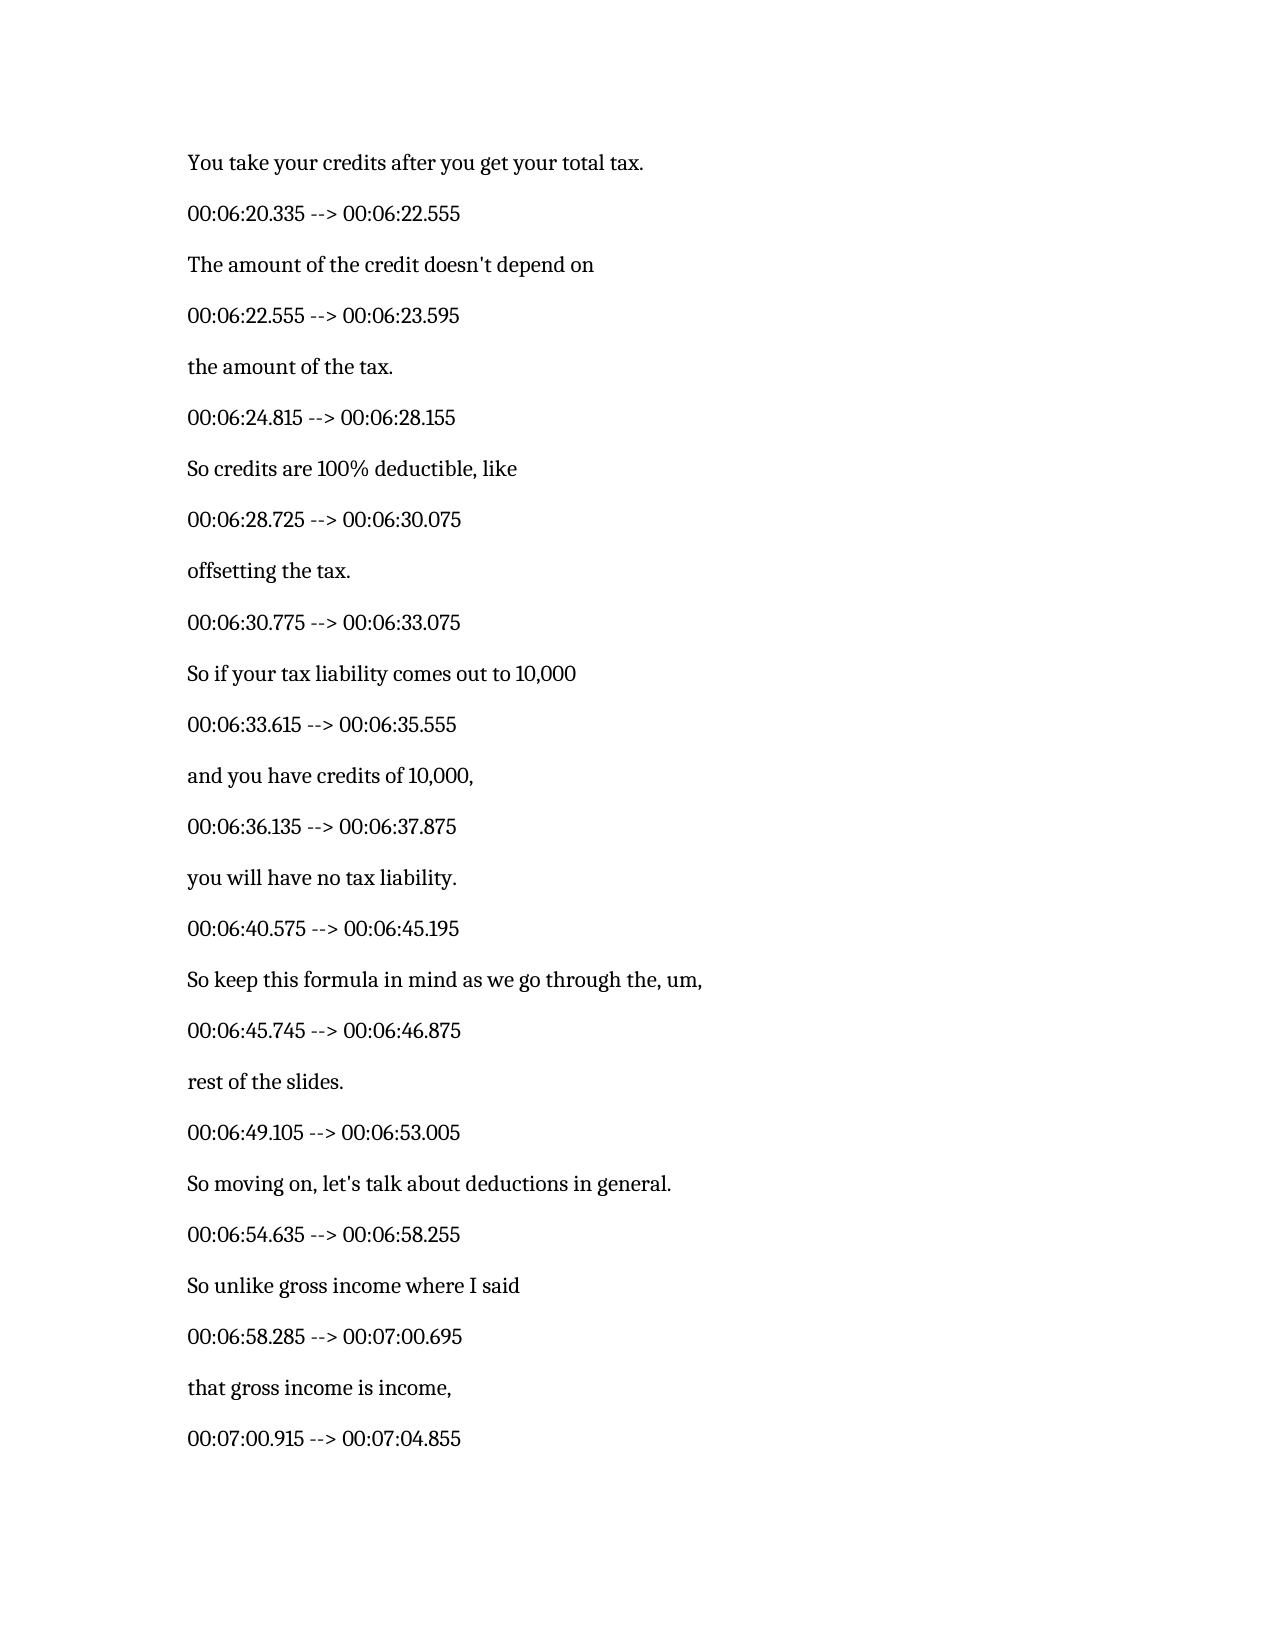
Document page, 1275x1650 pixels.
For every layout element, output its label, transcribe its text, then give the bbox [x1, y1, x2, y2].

text 00:07:00.915 --> 00:07:04.855 [187, 1426, 1087, 1452]
text 00:06:33.615 --> 00:06:35.555 [187, 711, 1087, 738]
text So unlike gross income where I said [187, 1273, 1087, 1299]
text So moving on, let's talk about deductions in general. [187, 1171, 1087, 1197]
text So if your tax liability comes out to 10,000 [187, 660, 1087, 687]
text 00:06:49.105 --> 00:06:53.005 [187, 1120, 1087, 1146]
text 00:06:30.775 --> 00:06:33.075 [187, 609, 1087, 636]
text rest of the slides. [187, 1069, 1087, 1095]
text 00:06:20.335 --> 00:06:22.555 [187, 201, 1087, 227]
text 00:06:54.635 --> 00:06:58.255 [187, 1222, 1087, 1248]
text 00:06:22.555 --> 00:06:23.595 [187, 303, 1087, 329]
text 00:06:24.815 --> 00:06:28.155 [187, 405, 1087, 432]
text 00:06:58.285 --> 00:07:00.695 [187, 1324, 1087, 1350]
text you will have no tax liability. [187, 864, 1087, 891]
text offsetting the tax. [187, 558, 1087, 585]
text 00:06:45.745 --> 00:06:46.875 [187, 1018, 1087, 1044]
text the amount of the tax. [187, 354, 1087, 381]
text 00:06:40.575 --> 00:06:45.195 [187, 916, 1087, 942]
text that gross income is income, [187, 1375, 1087, 1401]
text 00:06:36.135 --> 00:06:37.875 [187, 813, 1087, 840]
text So credits are 100% deductible, like [187, 456, 1087, 483]
text and you have credits of 10,000, [187, 762, 1087, 789]
text 00:06:28.725 --> 00:06:30.075 [187, 507, 1087, 534]
text You take your credits after you get your total tax. [187, 150, 1087, 176]
text So keep this formula in mind as we go through the, um, [187, 967, 1087, 993]
text The amount of the credit doesn't depend on [187, 252, 1087, 278]
